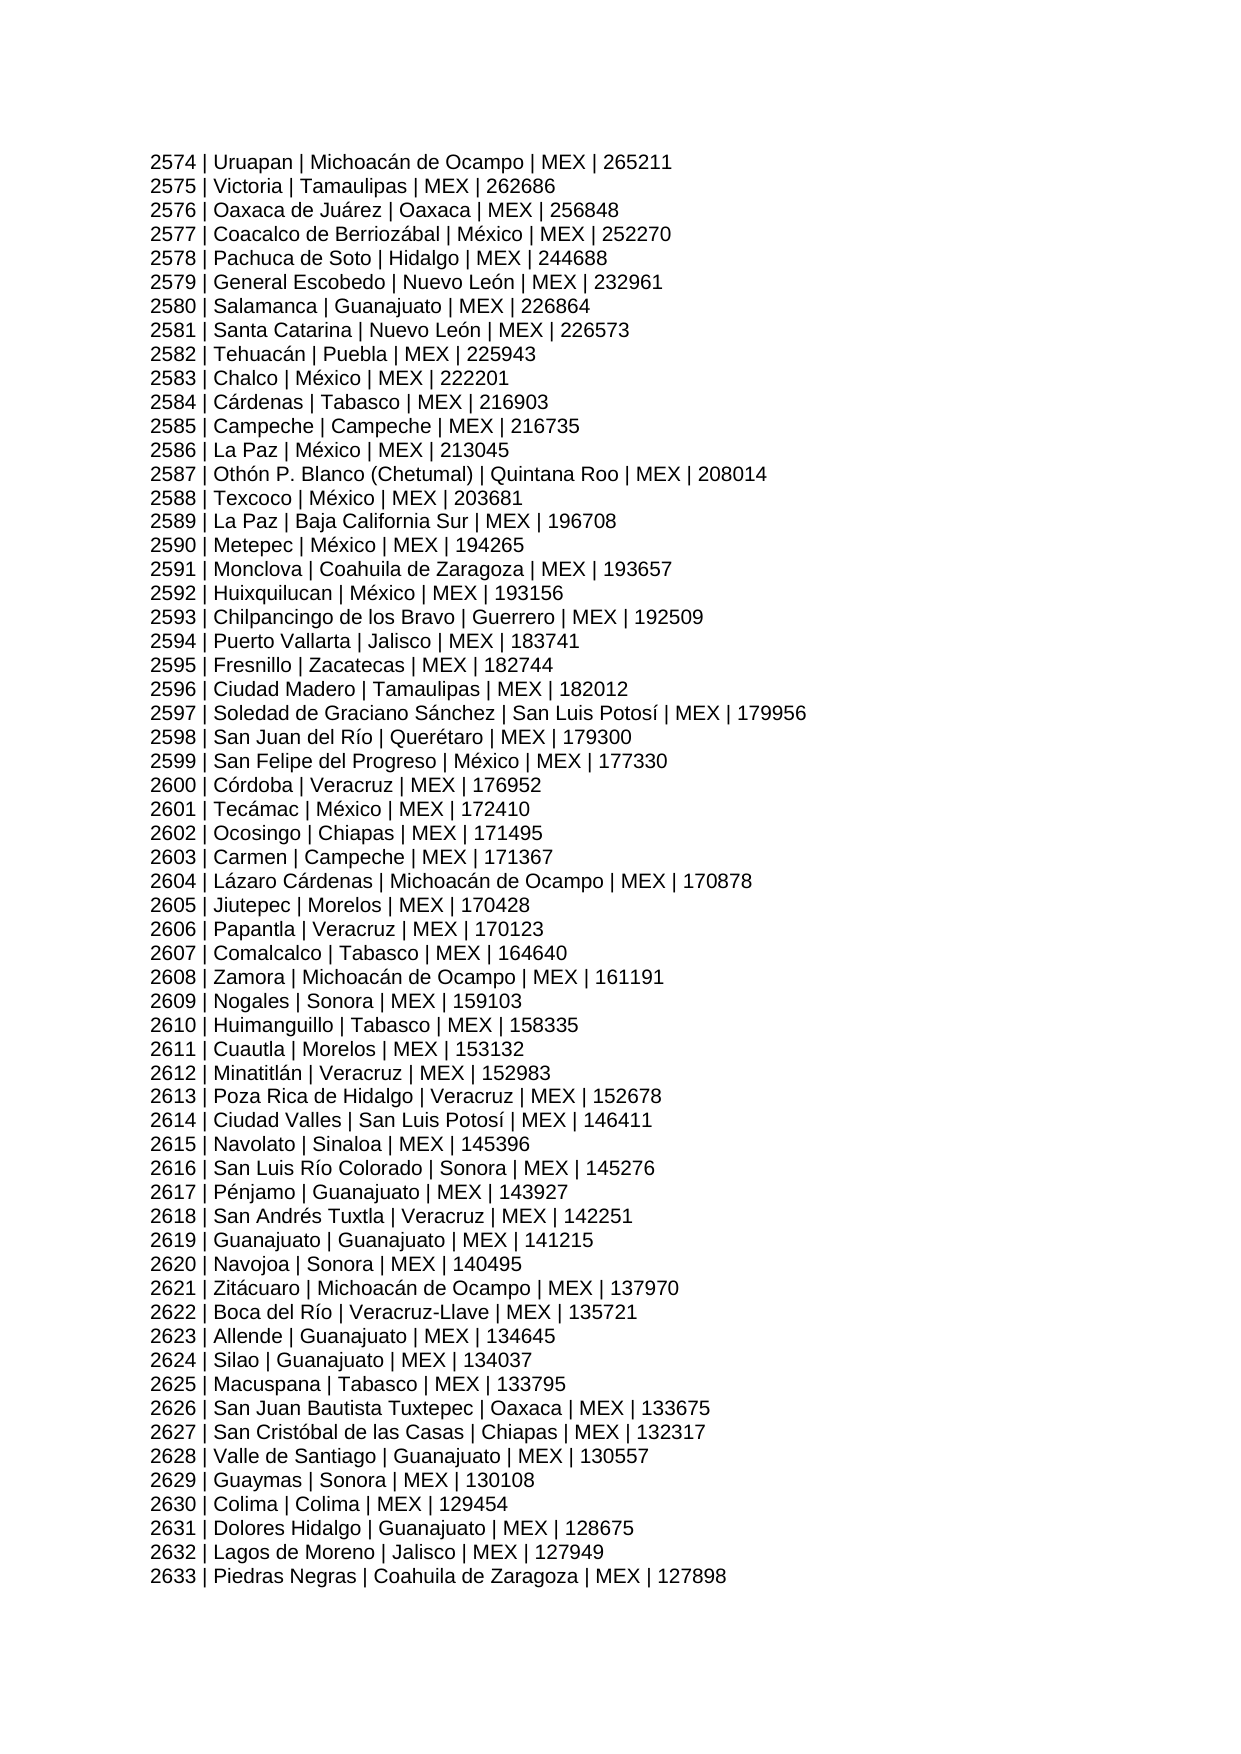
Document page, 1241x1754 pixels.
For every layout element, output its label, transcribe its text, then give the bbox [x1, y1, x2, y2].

text 2628 | Valle de Santiago | Guanajuato | MEX | 130557 [150, 1444, 1090, 1468]
text 2600 | Córdoba | Veracruz | MEX | 176952 [150, 773, 1090, 797]
text 2589 | La Paz | Baja California Sur | MEX | 196708 [150, 509, 1090, 533]
text 2608 | Zamora | Michoacán de Ocampo | MEX | 161191 [150, 964, 1090, 988]
text 2580 | Salamanca | Guanajuato | MEX | 226864 [150, 294, 1090, 318]
text 2583 | Chalco | México | MEX | 222201 [150, 366, 1090, 389]
text 2601 | Tecámac | México | MEX | 172410 [150, 797, 1090, 821]
text 2607 | Comalcalco | Tabasco | MEX | 164640 [150, 941, 1090, 964]
text 2605 | Jiutepec | Morelos | MEX | 170428 [150, 893, 1090, 917]
text 2626 | San Juan Bautista Tuxtepec | Oaxaca | MEX | 133675 [150, 1396, 1090, 1420]
text 2576 | Oaxaca de Juárez | Oaxaca | MEX | 256848 [150, 198, 1090, 222]
text 2575 | Victoria | Tamaulipas | MEX | 262686 [150, 174, 1090, 198]
text 2612 | Minatitlán | Veracruz | MEX | 152983 [150, 1060, 1090, 1084]
text 2588 | Texcoco | México | MEX | 203681 [150, 485, 1090, 509]
text 2574 | Uruapan | Michoacán de Ocampo | MEX | 265211 [150, 150, 1090, 174]
text 2599 | San Felipe del Progreso | México | MEX | 177330 [150, 749, 1090, 773]
text 2633 | Piedras Negras | Coahuila de Zaragoza | MEX | 127898 [150, 1563, 1090, 1587]
text 2620 | Navojoa | Sonora | MEX | 140495 [150, 1252, 1090, 1276]
text 2581 | Santa Catarina | Nuevo León | MEX | 226573 [150, 318, 1090, 342]
text 2594 | Puerto Vallarta | Jalisco | MEX | 183741 [150, 629, 1090, 653]
text 2606 | Papantla | Veracruz | MEX | 170123 [150, 917, 1090, 941]
text 2619 | Guanajuato | Guanajuato | MEX | 141215 [150, 1228, 1090, 1252]
text 2618 | San Andrés Tuxtla | Veracruz | MEX | 142251 [150, 1204, 1090, 1228]
text 2597 | Soledad de Graciano Sánchez | San Luis Potosí | MEX | 179956 [150, 701, 1090, 725]
text 2615 | Navolato | Sinaloa | MEX | 145396 [150, 1132, 1090, 1156]
text 2627 | San Cristóbal de las Casas | Chiapas | MEX | 132317 [150, 1420, 1090, 1444]
text 2603 | Carmen | Campeche | MEX | 171367 [150, 845, 1090, 869]
text 2584 | Cárdenas | Tabasco | MEX | 216903 [150, 389, 1090, 413]
text 2596 | Ciudad Madero | Tamaulipas | MEX | 182012 [150, 677, 1090, 701]
text 2610 | Huimanguillo | Tabasco | MEX | 158335 [150, 1012, 1090, 1036]
text 2577 | Coacalco de Berriozábal | México | MEX | 252270 [150, 222, 1090, 246]
text 2586 | La Paz | México | MEX | 213045 [150, 437, 1090, 461]
text 2591 | Monclova | Coahuila de Zaragoza | MEX | 193657 [150, 557, 1090, 581]
text 2611 | Cuautla | Morelos | MEX | 153132 [150, 1036, 1090, 1060]
text 2579 | General Escobedo | Nuevo León | MEX | 232961 [150, 270, 1090, 294]
text 2630 | Colima | Colima | MEX | 129454 [150, 1492, 1090, 1516]
text 2590 | Metepec | México | MEX | 194265 [150, 533, 1090, 557]
text 2585 | Campeche | Campeche | MEX | 216735 [150, 413, 1090, 437]
text 2625 | Macuspana | Tabasco | MEX | 133795 [150, 1372, 1090, 1396]
text 2613 | Poza Rica de Hidalgo | Veracruz | MEX | 152678 [150, 1084, 1090, 1108]
text 2595 | Fresnillo | Zacatecas | MEX | 182744 [150, 653, 1090, 677]
text 2614 | Ciudad Valles | San Luis Potosí | MEX | 146411 [150, 1108, 1090, 1132]
text 2593 | Chilpancingo de los Bravo | Guerrero | MEX | 192509 [150, 605, 1090, 629]
text 2622 | Boca del Río | Veracruz-Llave | MEX | 135721 [150, 1300, 1090, 1324]
text 2598 | San Juan del Río | Querétaro | MEX | 179300 [150, 725, 1090, 749]
text 2587 | Othón P. Blanco (Chetumal) | Quintana Roo | MEX | 208014 [150, 461, 1090, 485]
text 2623 | Allende | Guanajuato | MEX | 134645 [150, 1324, 1090, 1348]
text 2624 | Silao | Guanajuato | MEX | 134037 [150, 1348, 1090, 1372]
text 2592 | Huixquilucan | México | MEX | 193156 [150, 581, 1090, 605]
text 2631 | Dolores Hidalgo | Guanajuato | MEX | 128675 [150, 1516, 1090, 1539]
text 2609 | Nogales | Sonora | MEX | 159103 [150, 988, 1090, 1012]
text 2578 | Pachuca de Soto | Hidalgo | MEX | 244688 [150, 246, 1090, 270]
text 2582 | Tehuacán | Puebla | MEX | 225943 [150, 342, 1090, 366]
text 2617 | Pénjamo | Guanajuato | MEX | 143927 [150, 1180, 1090, 1204]
text 2616 | San Luis Río Colorado | Sonora | MEX | 145276 [150, 1156, 1090, 1180]
text 2602 | Ocosingo | Chiapas | MEX | 171495 [150, 821, 1090, 845]
text 2629 | Guaymas | Sonora | MEX | 130108 [150, 1468, 1090, 1492]
text 2604 | Lázaro Cárdenas | Michoacán de Ocampo | MEX | 170878 [150, 869, 1090, 893]
text 2621 | Zitácuaro | Michoacán de Ocampo | MEX | 137970 [150, 1276, 1090, 1300]
text 2632 | Lagos de Moreno | Jalisco | MEX | 127949 [150, 1539, 1090, 1563]
